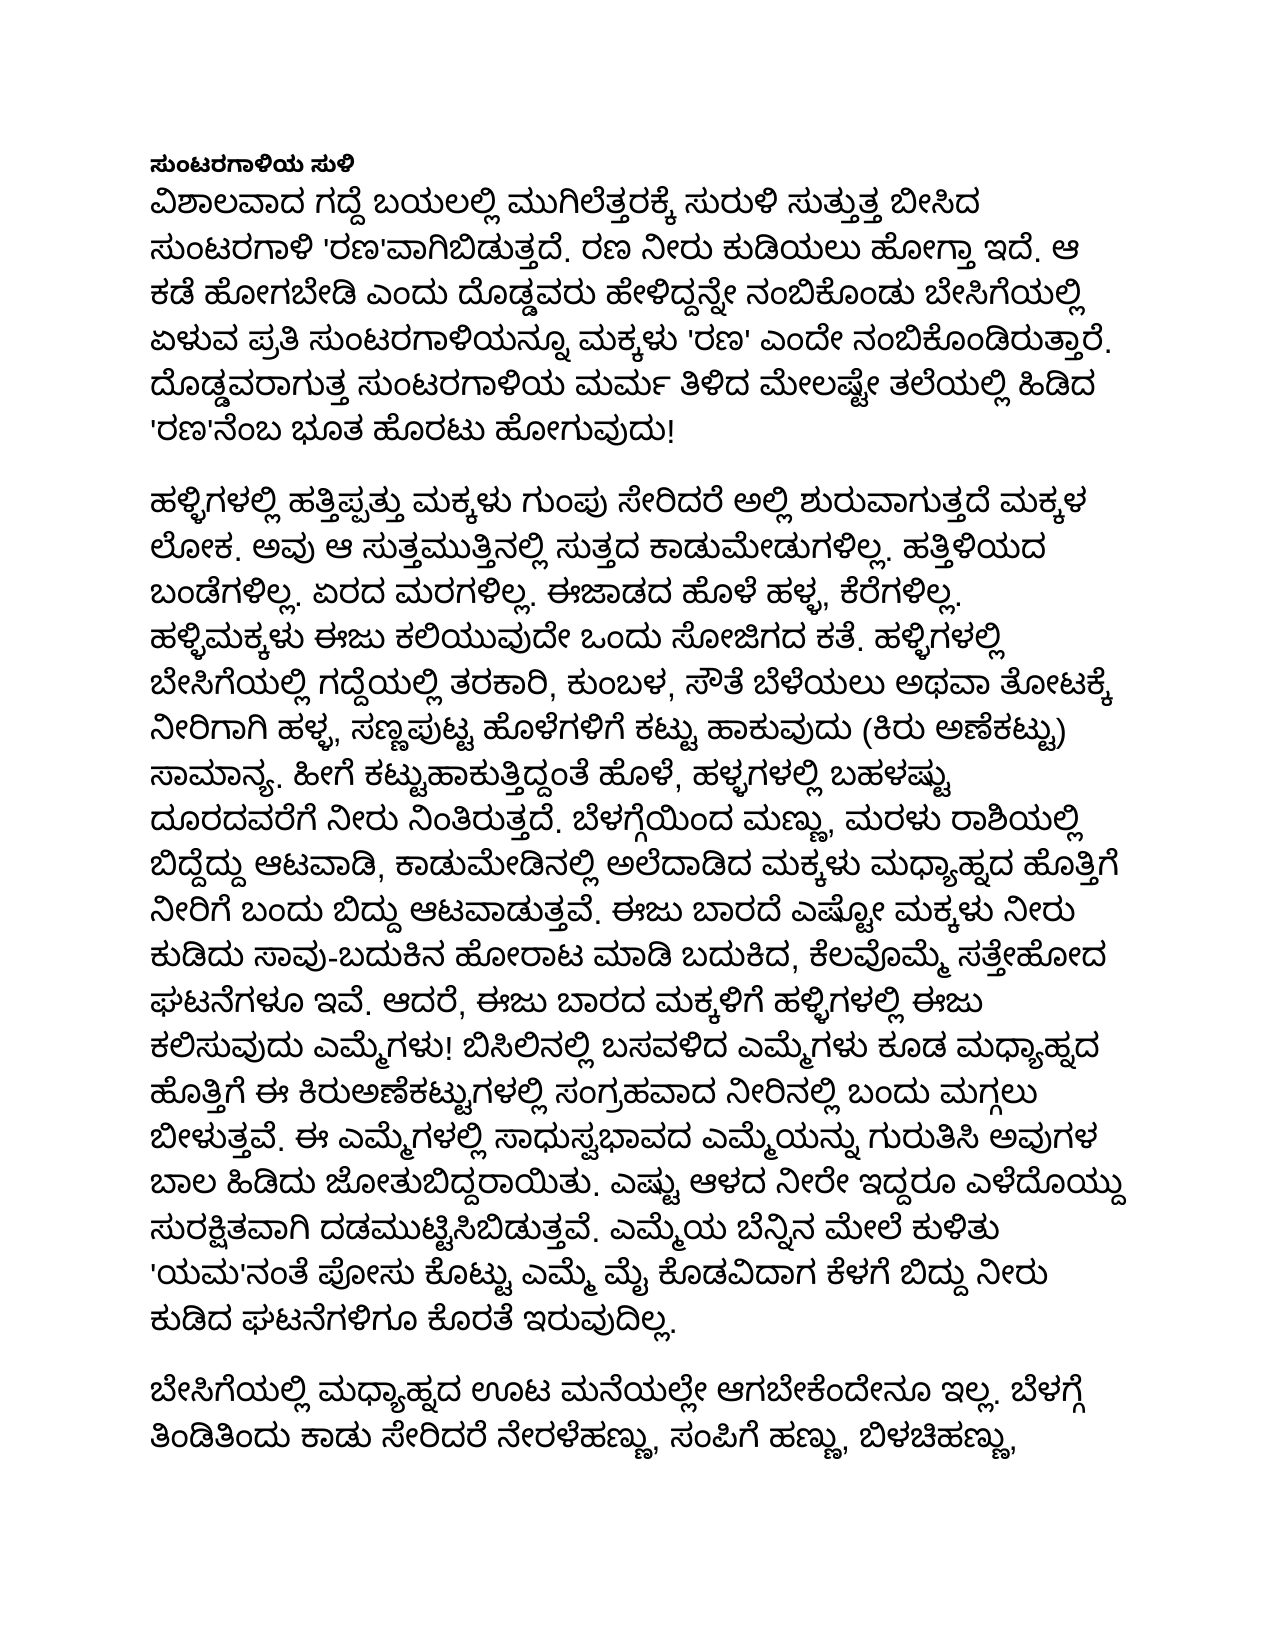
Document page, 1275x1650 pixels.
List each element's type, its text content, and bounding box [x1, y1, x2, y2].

text ಹಳ್ಳಿಗಳಲ್ಲಿ ಹತ್ತಿಪ್ಪತ್ತು ಮಕ್ಕಳು ಗುಂಪು ಸೇರಿದರೆ ಅಲ್ಲಿ ಶುರುವಾಗುತ್ತದೆ ಮಕ್ಕಳ ಲೋಕ. ಅವು ಆ ಸುತ್ತಮುತ್ತಿನಲ್ಲಿ ಸುತ್ತದ ಕಾಡುಮೇಡುಗಳಿಲ್ಲ. ಹತ್ತಿಳಿಯದ ಬಂಡೆಗಳಿಲ್ಲ. ಏರದ ಮರಗಳಿಲ್ಲ. ಈಜಾಡದ ಹೊಳೆ ಹಳ್ಳ, ಕೆರೆಗಳಿಲ್ಲ. ಹಳ್ಳಿಮಕ್ಕಳು ಈಜು ಕಲಿಯುವುದೇ ಒಂದು ಸೋಜಿಗದ ಕತೆ. ಹಳ್ಳಿಗಳಲ್ಲಿ ಬೇಸಿಗೆಯಲ್ಲಿ ಗದ್ದೆಯಲ್ಲಿ ತರಕಾರಿ, ಕುಂಬಳ, ಸೌತೆ ಬೆಳೆಯಲು ಅಥವಾ ತೋಟಕ್ಕೆ ನೀರಿಗಾಗಿ ಹಳ್ಳ, ಸಣ್ಣಪುಟ್ಟ ಹೊಳೆಗಳಿಗೆ ಕಟ್ಟು ಹಾಕುವುದು (ಕಿರು ಅಣೆಕಟ್ಟು) ಸಾಮಾನ್ಯ. ಹೀಗೆ ಕಟ್ಟುಹಾಕುತ್ತಿದ್ದಂತೆ ಹೊಳೆ, ಹಳ್ಳಗಳಲ್ಲಿ ಬಹಳಷ್ಟು ದೂರದವರೆಗೆ ನೀರು ನಿಂತಿರುತ್ತದೆ. ಬೆಳಗ್ಗೆಯಿಂದ ಮಣ್ಣು, ಮರಳು ರಾಶಿಯಲ್ಲಿ ಬಿದ್ದೆದ್ದು ಆಟವಾಡಿ, ಕಾಡುಮೇಡಿನಲ್ಲಿ ಅಲೆದಾಡಿದ ಮಕ್ಕಳು ಮಧ್ಯಾಹ್ನದ ಹೊತ್ತಿಗೆ ನೀರಿಗೆ ಬಂದು ಬಿದ್ದು ಆಟವಾಡುತ್ತವೆ. ಈಜು ಬಾರದೆ ಎಷ್ಟೋ ಮಕ್ಕಳು ನೀರು ಕುಡಿದು ಸಾವು-ಬದುಕಿನ ಹೋರಾಟ ಮಾಡಿ ಬದುಕಿದ, ಕೆಲವೊಮ್ಮೆ ಸತ್ತೇಹೋದ ಘಟನೆಗಳೂ ಇವೆ. ಆದರೆ, ಈಜು ಬಾರದ ಮಕ್ಕಳಿಗೆ ಹಳ್ಳಿಗಳಲ್ಲಿ ಈಜು ಕಲಿಸುವುದು ಎಮ್ಮೆಗಳು! ಬಿಸಿಲಿನಲ್ಲಿ ಬಸವಳಿದ ಎಮ್ಮೆಗಳು ಕೂಡ ಮಧ್ಯಾಹ್ನದ ಹೊತ್ತಿಗೆ ಈ ಕಿರುಅಣೆಕಟ್ಟುಗಳಲ್ಲಿ ಸಂಗ್ರಹವಾದ ನೀರಿನಲ್ಲಿ ಬಂದು ಮಗ್ಗಲು ಬೀಳುತ್ತವೆ. ಈ ಎಮ್ಮೆಗಳಲ್ಲಿ ಸಾಧುಸ್ವಭಾವದ ಎಮ್ಮೆಯನ್ನು ಗುರುತಿಸಿ ಅವುಗಳ ಬಾಲ ಹಿಡಿದು ಜೋತುಬಿದ್ದರಾಯಿತು. ಎಷ್ಟು ಆಳದ ನೀರೇ ಇದ್ದರೂ ಎಳೆದೊಯ್ದು ಸುರಕ್ಷಿತವಾಗಿ ದಡಮುಟ್ಟಿಸಿಬಿಡುತ್ತವೆ. ಎಮ್ಮೆಯ ಬೆನ್ನಿನ ಮೇಲೆ ಕುಳಿತು 'ಯಮ'ನಂತೆ ಪೋಸು ಕೊಟ್ಟು ಎಮ್ಮೆ ಮೈ ಕೊಡವಿದಾಗ ಕೆಳಗೆ ಬಿದ್ದು ನೀರು ಕುಡಿದ ಘಟನೆಗಳಿಗೂ ಕೊರತೆ ಇರುವುದಿಲ್ಲ. [150, 480, 1125, 1343]
text ಸುಂಟರಗಾಳಿಯ ಸುಳಿ [150, 150, 1125, 181]
text ವಿಶಾಲವಾದ ಗದ್ದೆ ಬಯಲಲ್ಲಿ ಮುಗಿಲೆತ್ತರಕ್ಕೆ ಸುರುಳಿ ಸುತ್ತುತ್ತ ಬೀಸಿದ ಸುಂಟರಗಾಳಿ 'ರಣ'ವಾಗಿಬಿಡುತ್ತದೆ. ರಣ ನೀರು ಕುಡಿಯಲು ಹೋಗ್ತಾ ಇದೆ. ಆ ಕಡೆ ಹೋಗಬೇಡಿ ಎಂದು ದೊಡ್ಡವರು ಹೇಳಿದ್ದನ್ನೇ ನಂಬಿಕೊಂಡು ಬೇಸಿಗೆಯಲ್ಲಿ ಏಳುವ ಪ್ರತಿ ಸುಂಟರಗಾಳಿಯನ್ನೂ ಮಕ್ಕಳು 'ರಣ' ಎಂದೇ ನಂಬಿಕೊಂಡಿರುತ್ತಾರೆ. ದೊಡ್ಡವರಾಗುತ್ತ ಸುಂಟರಗಾಳಿಯ ಮರ್ಮ ತಿಳಿದ ಮೇಲಷ್ಟೇ ತಲೆಯಲ್ಲಿ ಹಿಡಿದ 'ರಣ'ನೆಂಬ ಭೂತ ಹೊರಟು ಹೋಗುವುದು! [150, 181, 1125, 454]
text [150, 1369, 1125, 1460]
